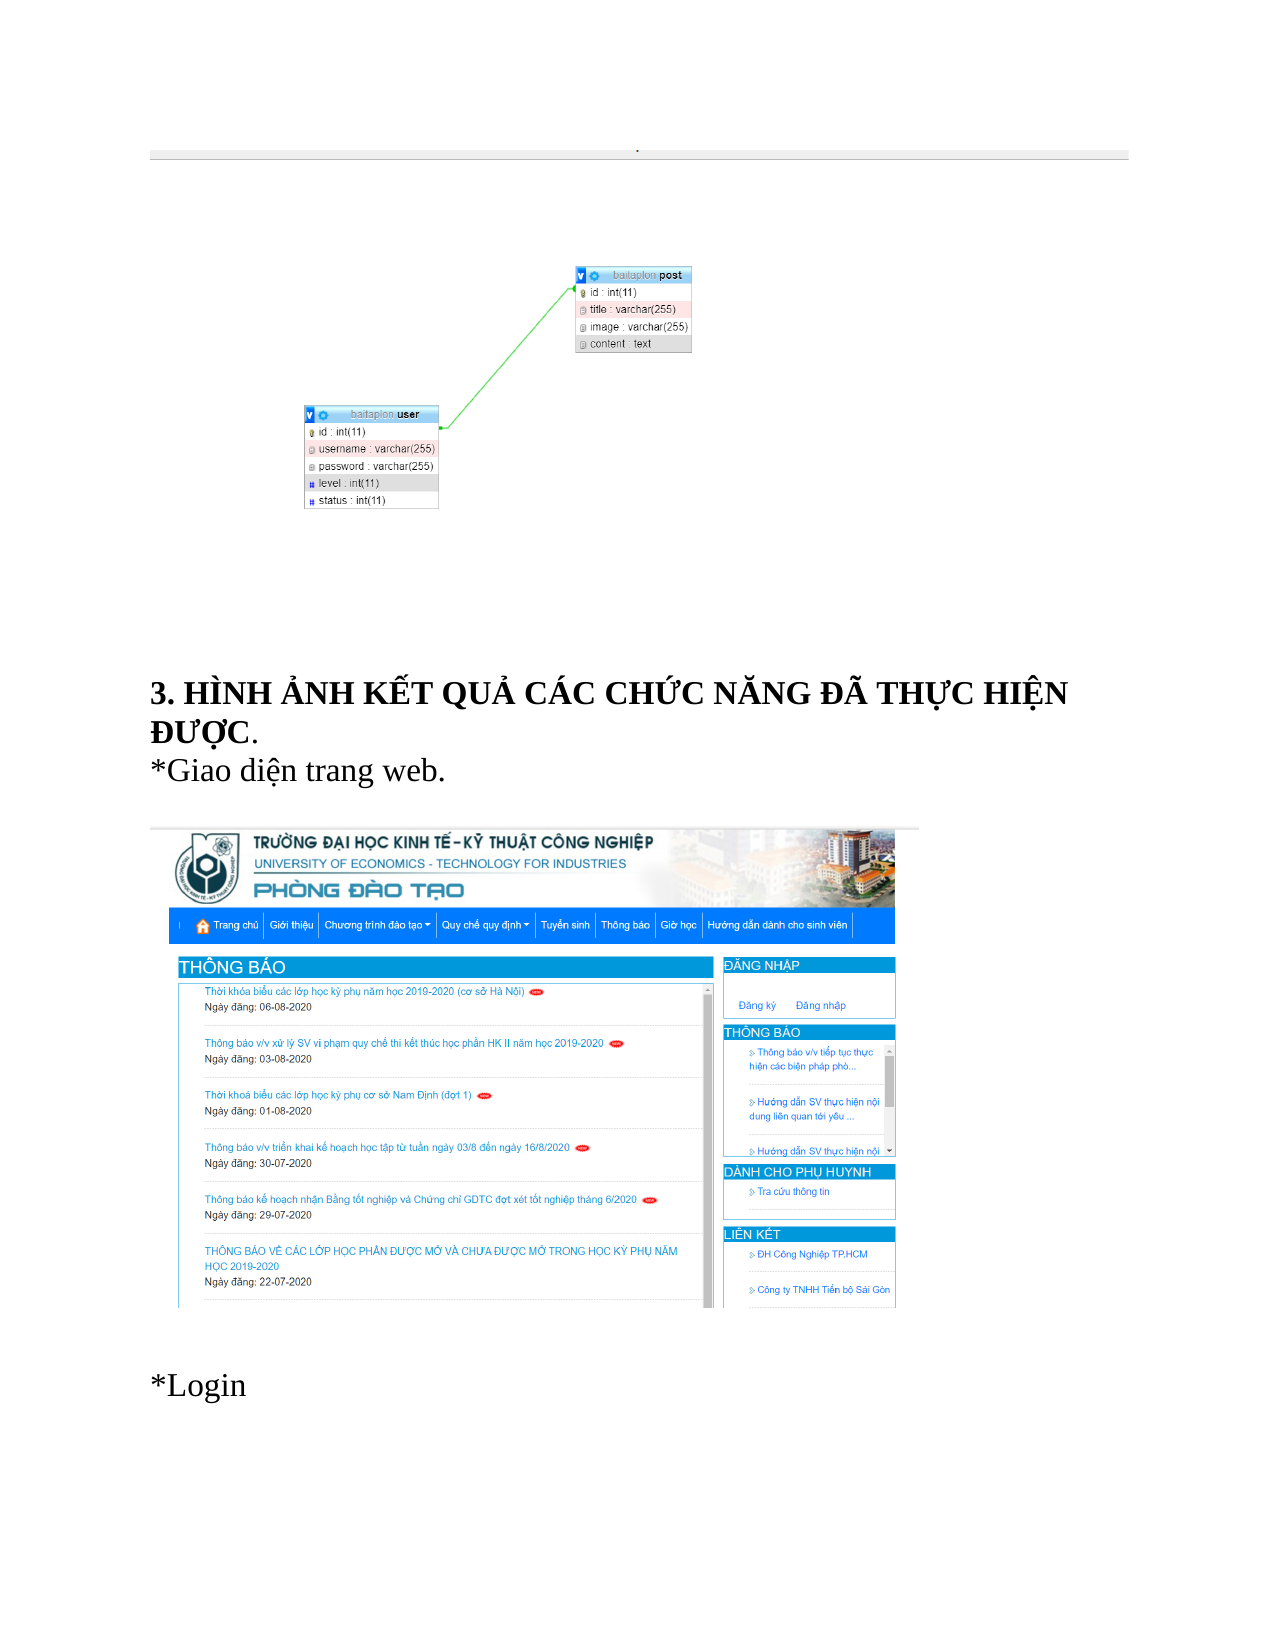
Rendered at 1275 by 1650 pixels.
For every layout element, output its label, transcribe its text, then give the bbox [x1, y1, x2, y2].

text *Giao diện trang web. [150, 750, 1125, 788]
text 3. HÌNH ẢNH KẾT QUẢ CÁC CHỨC NĂNG ĐÃ THỰC HIỆN ĐƯỢC. [150, 673, 1125, 750]
picture [150, 826, 919, 1308]
text *Login [150, 1365, 1125, 1404]
picture [150, 150, 1129, 655]
